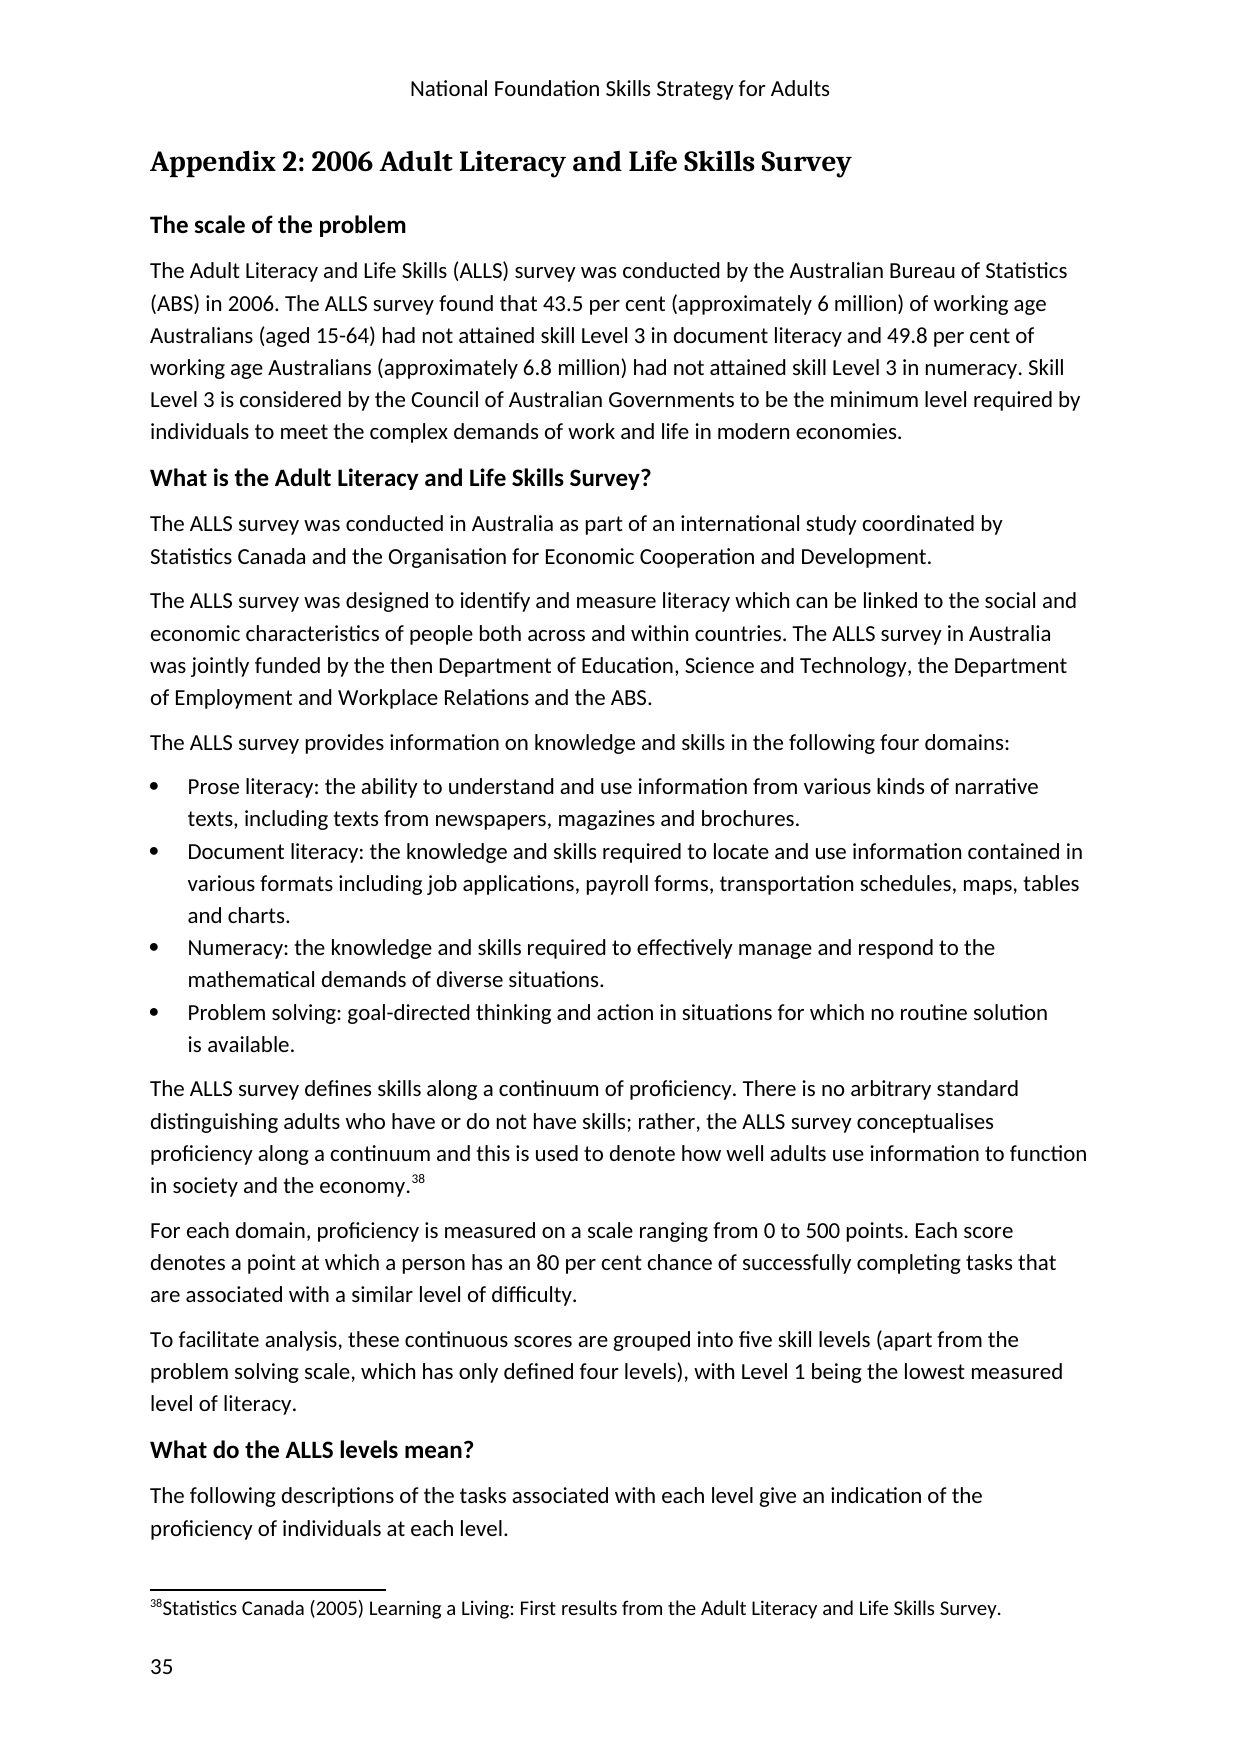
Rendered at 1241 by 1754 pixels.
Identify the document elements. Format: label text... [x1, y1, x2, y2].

list Document literacy: the knowledge and skills required to locate and use information contained in various formats including job applications, payroll forms, transportation schedules, maps, tables and charts. [150, 837, 1090, 929]
subtitle Appendix 2: 2006 Adult Literacy and Life Skills Survey [150, 145, 1090, 179]
text The ALLS survey defines skills along a continuum of proficiency. There is no arbitrary standard distinguishing adults who have or do not have skills; rather, the ALLS survey conceptualises proficiency along a continuum and this is used to denote how well adults use information to function in society and the economy. [150, 1074, 1090, 1199]
subtitle The scale of the problem [150, 209, 1090, 239]
text The Adult Literacy and Life Skills (ALLS) survey was conducted by the Australian Bureau of Statistics (ABS) in 2006. The ALLS survey found that 43.5 per cent (approximately 6 million) of working age Australians (aged 15-64) had not attained skill Level 3 in document literacy and 49.8 per cent of working age Australians (approximately 6.8 million) had not attained skill Level 3 in numeracy. Skill Level 3 is considered by the Council of Australian Governments to be the minimum level required by individuals to meet the complex demands of work and life in modern economies. [150, 256, 1090, 445]
text The following descriptions of the tasks associated with each level give an indication of the proficiency of individuals at each level. [150, 1481, 1090, 1542]
list Numeracy: the knowledge and skills required to effectively manage and respond to the mathematical demands of diverse situations. [150, 933, 1090, 993]
list Prose literacy: the ability to understand and use information from various kinds of narrative texts, including texts from newspapers, magazines and brochures. [150, 772, 1090, 833]
text To facilitate analysis, these continuous scores are grouped into five skill levels (apart from the problem solving scale, which has only defined four levels), with Level 1 being the lowest measured level of literacy. [150, 1325, 1090, 1417]
subtitle What is the Adult Literacy and Life Skills Survey? [150, 462, 1090, 493]
subtitle What do the ALLS levels mean? [150, 1434, 1090, 1464]
text The ALLS survey was designed to identify and measure literacy which can be linked to the social and economic characteristics of people both across and within countries. The ALLS survey in Australia was jointly funded by the then Department of Education, Science and Technology, the Department of Employment and Workplace Relations and the ABS. [150, 586, 1090, 711]
list Problem solving: goal-directed thinking and action in situations for which no routine solution is available. [150, 998, 1090, 1058]
text The ALLS survey was conducted in Australia as part of an international study coordinated by Statistics Canada and the Organisation for Economic Cooperation and Development. [150, 509, 1090, 570]
text The ALLS survey provides information on knowledge and skills in the following four domains: [150, 728, 1090, 756]
text For each domain, proficiency is measured on a scale ranging from 0 to 500 points. Each score denotes a point at which a person has an 80 per cent chance of successfully completing tasks that are associated with a similar level of difficulty. [150, 1216, 1090, 1308]
